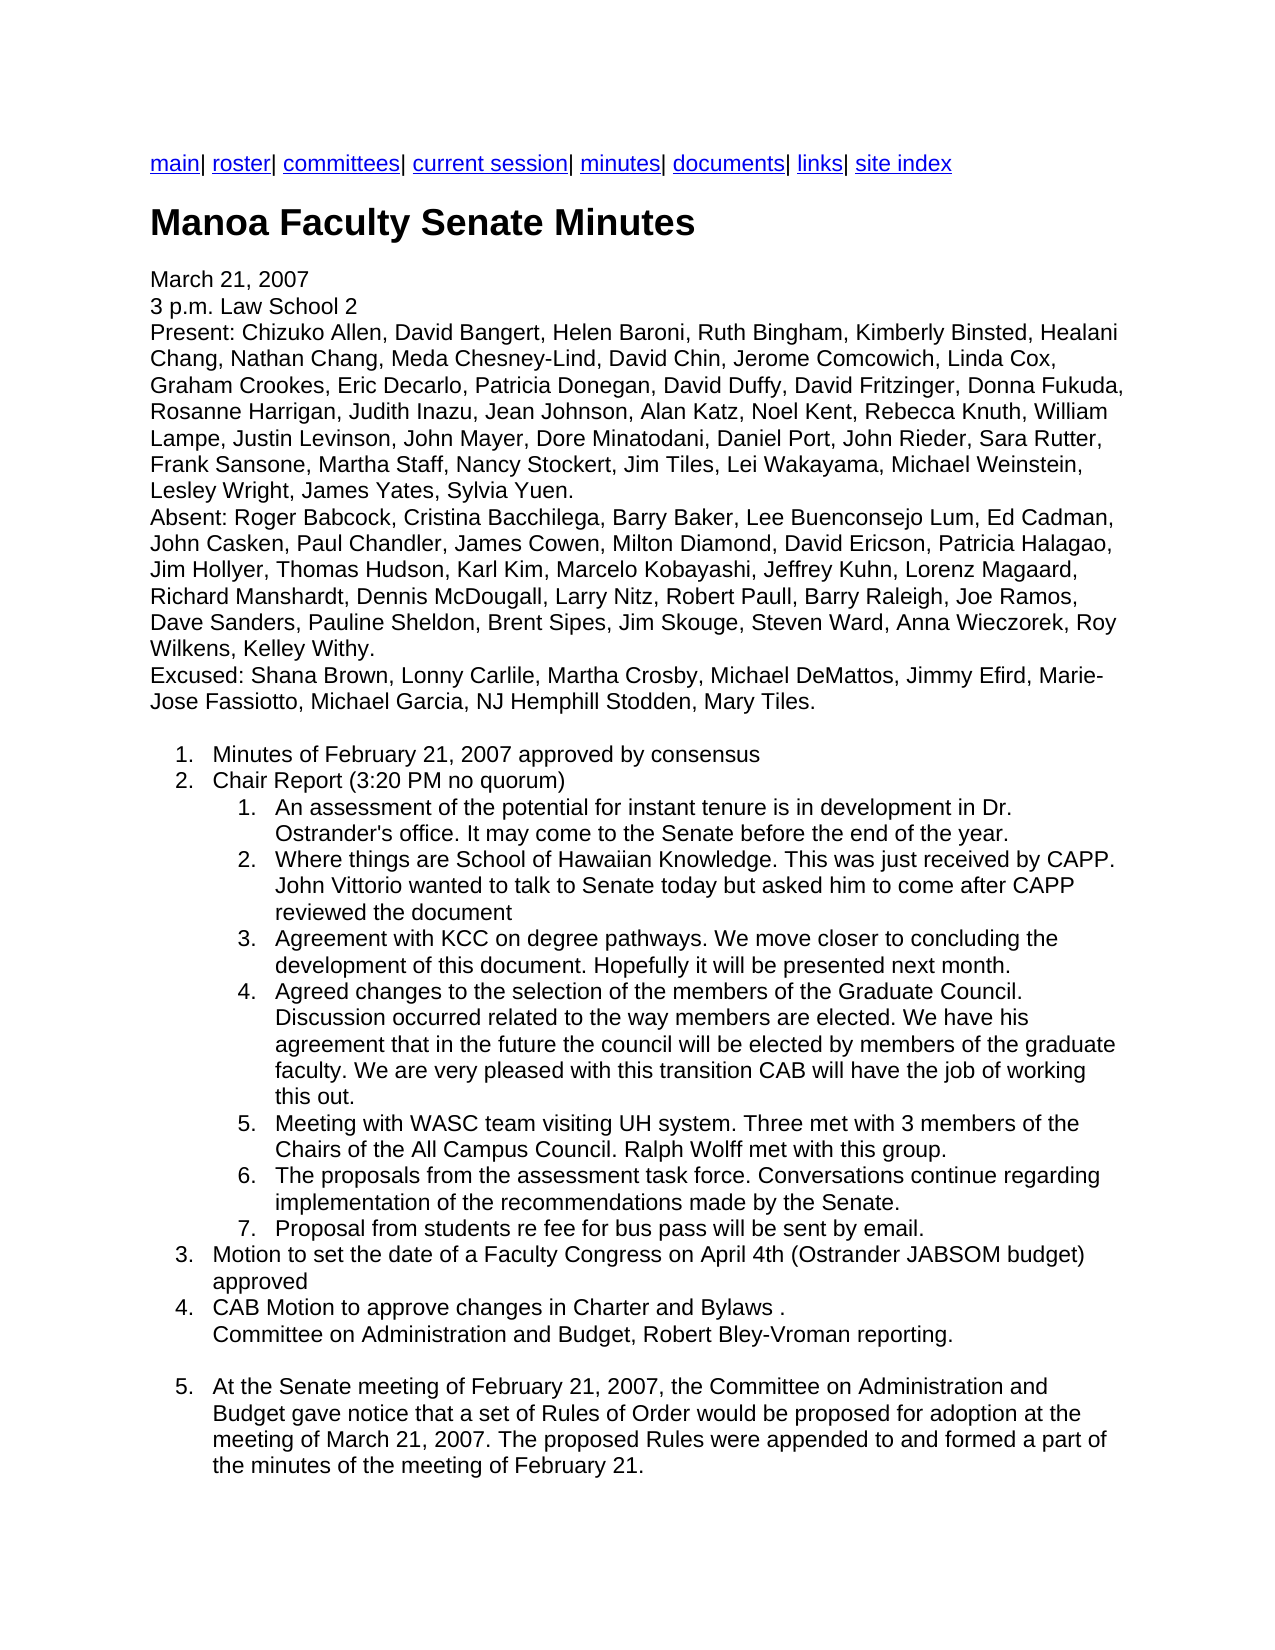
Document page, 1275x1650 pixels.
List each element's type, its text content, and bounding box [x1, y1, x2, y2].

list Agreed changes to the selection of the members of the Graduate Council. Discussion occurred related to the way members are elected. We have his agreement that in the future the council will be elected by members of the graduate faculty. We are very pleased with this transition CAB will have the job of working this out. [237, 978, 1125, 1110]
list Minutes of February 21, 2007 approved by consensus [175, 741, 1125, 767]
list CAB Motion to approve changes in Charter and Bylaws . Committee on Administration and Budget, Robert Bley-Vroman reporting. [175, 1294, 1125, 1373]
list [175, 1373, 1125, 1479]
text Absent: Roger Babcock, Cristina Bacchilega, Barry Baker, Lee Buenconsejo Lum, Ed Cadman, John Casken, Paul Chandler, James Cowen, Milton Diamond, David Ericson, Patricia Halagao, Jim Hollyer, Thomas Hudson, Karl Kim, Marcelo Kobayashi, Jeffrey Kuhn, Lorenz Magaard, Richard Manshardt, Dennis McDougall, Larry Nitz, Robert Paull, Barry Raleigh, Joe Ramos, Dave Sanders, Pauline Sheldon, Brent Sipes, Jim Skouge, Steven Ward, Anna Wieczorek, Roy Wilkens, Kelley Withy. [150, 503, 1125, 662]
list Motion to set the date of a Faculty Congress on April 4th (Ostrander JABSOM budget) approved [175, 1241, 1125, 1294]
list Where things are School of Hawaiian Knowledge. This was just received by CAPP. John Vittorio wanted to talk to Senate today but asked him to come after CAPP reviewed the document [237, 846, 1125, 925]
list Proposal from students re fee for bus pass will be sent by email. [237, 1215, 1125, 1241]
list Meeting with WASC team visiting UH system. Three met with 3 members of the Chairs of the All Campus Council. Ralph Wolff met with this group. [237, 1110, 1125, 1162]
text 3 p.m. Law School 2 [150, 293, 1125, 319]
text March 21, 2007 [150, 266, 1125, 293]
list An assessment of the potential for instant tenure is in development in Dr. Ostrander's office. It may come to the Senate before the end of the year. [237, 793, 1125, 846]
text Excused: Shana Brown, Lonny Carlile, Martha Crosby, Michael DeMattos, Jimmy Efird, Marie-Jose Fassiotto, Michael Garcia, NJ Hemphill Stodden, Mary Tiles. [150, 662, 1125, 714]
text Present: Chizuko Allen, David Bangert, Helen Baroni, Ruth Bingham, Kimberly Binsted, Healani Chang, Nathan Chang, Meda Chesney-Lind, David Chin, Jerome Comcowich, Linda Cox, Graham Crookes, Eric Decarlo, Patricia Donegan, David Duffy, David Fritzinger, Donna Fukuda, Rosanne Harrigan, Judith Inazu, Jean Johnson, Alan Katz, Noel Kent, Rebecca Knuth, William Lampe, Justin Levinson, John Mayer, Dore Minatodani, Daniel Port, John Rieder, Sara Rutter, Frank Sansone, Martha Staff, Nancy Stockert, Jim Tiles, Lei Wakayama, Michael Weinstein, Lesley Wright, James Yates, Sylvia Yuen. [150, 319, 1125, 503]
list The proposals from the assessment task force. Conversations continue regarding implementation of the recommendations made by the Senate. [237, 1162, 1125, 1215]
list Agreement with KCC on degree pathways. We move closer to concluding the development of this document. Hopefully it will be presented next month. [237, 925, 1125, 978]
list Chair Report (3:20 PM no quorum) [175, 767, 1125, 793]
text main| roster| committees| current session| minutes| documents| links| site index [150, 150, 1125, 176]
subtitle Manoa Faculty Senate Minutes [150, 200, 1125, 243]
